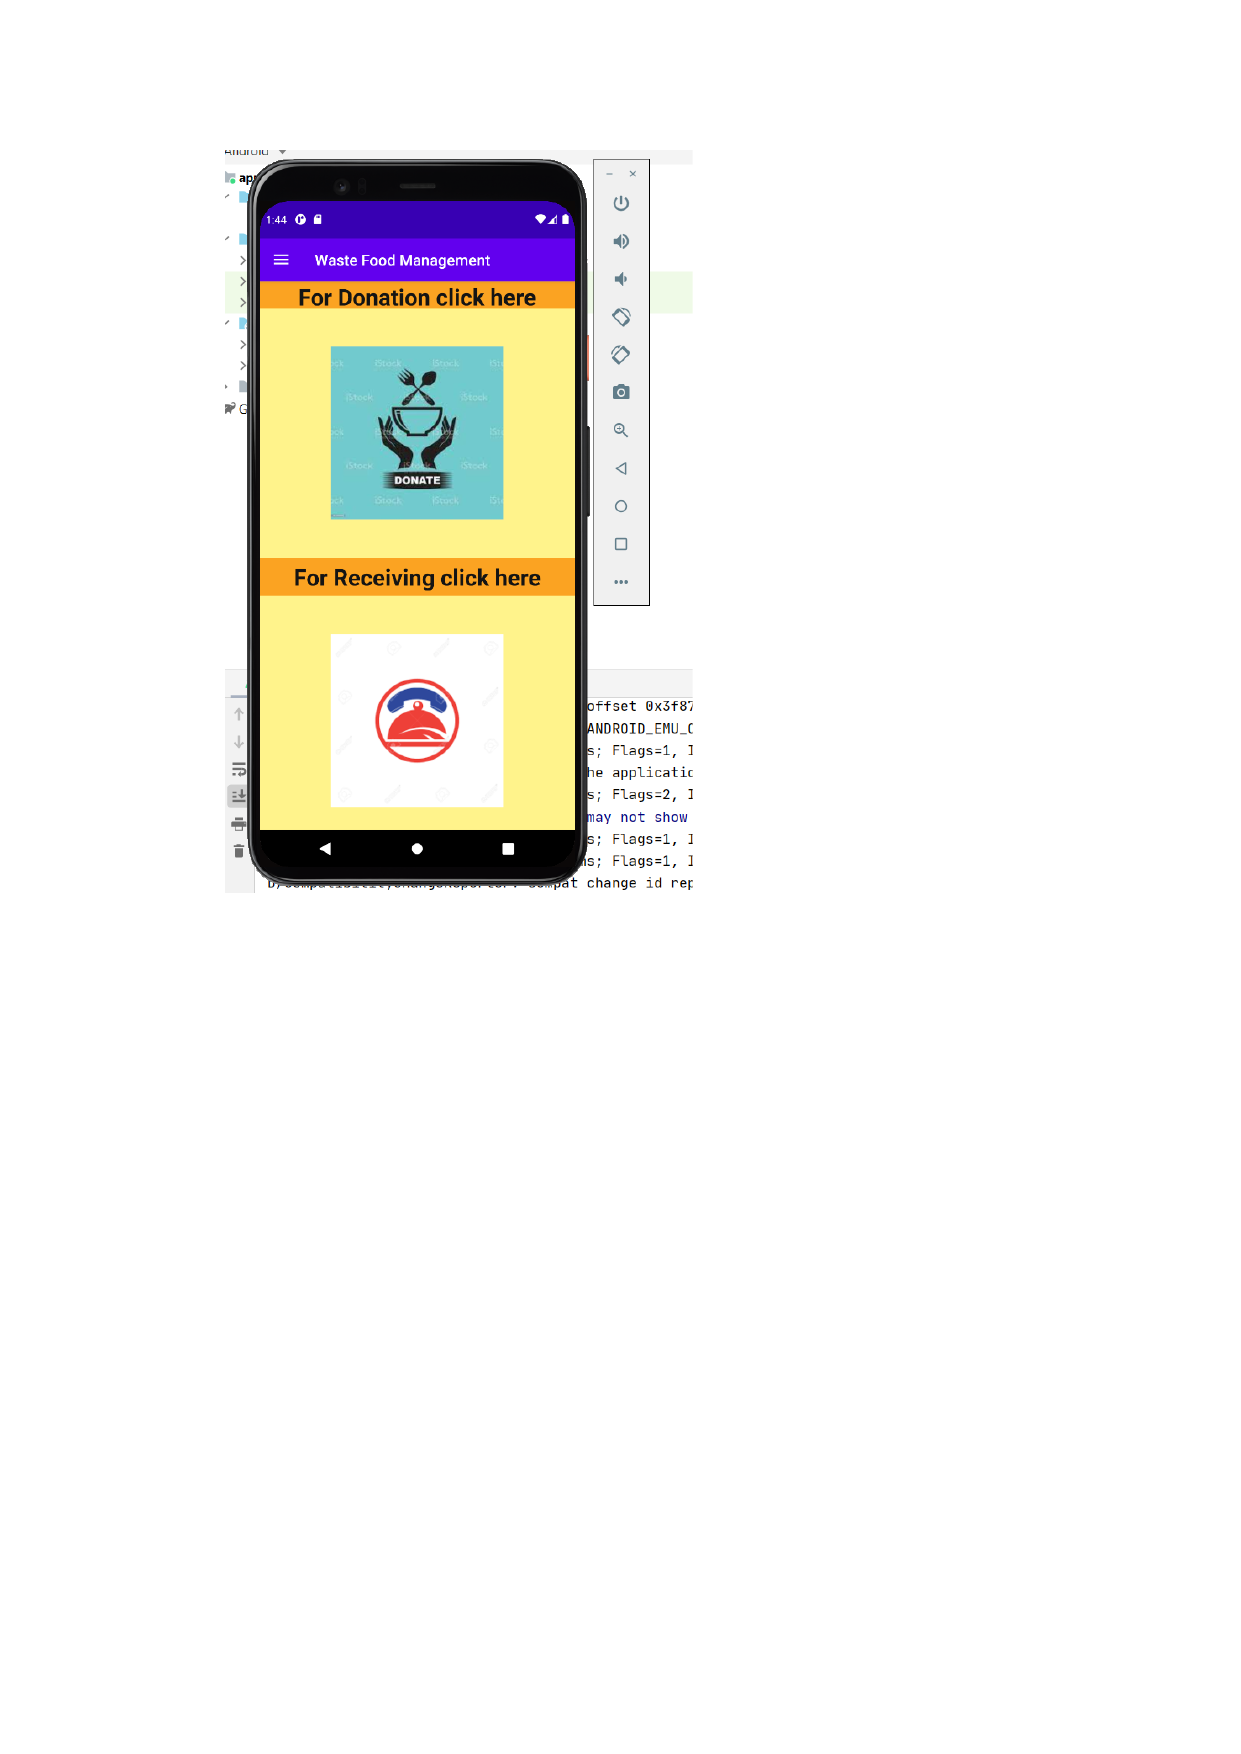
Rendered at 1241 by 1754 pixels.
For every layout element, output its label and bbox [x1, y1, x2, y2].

picture [225, 150, 693, 893]
